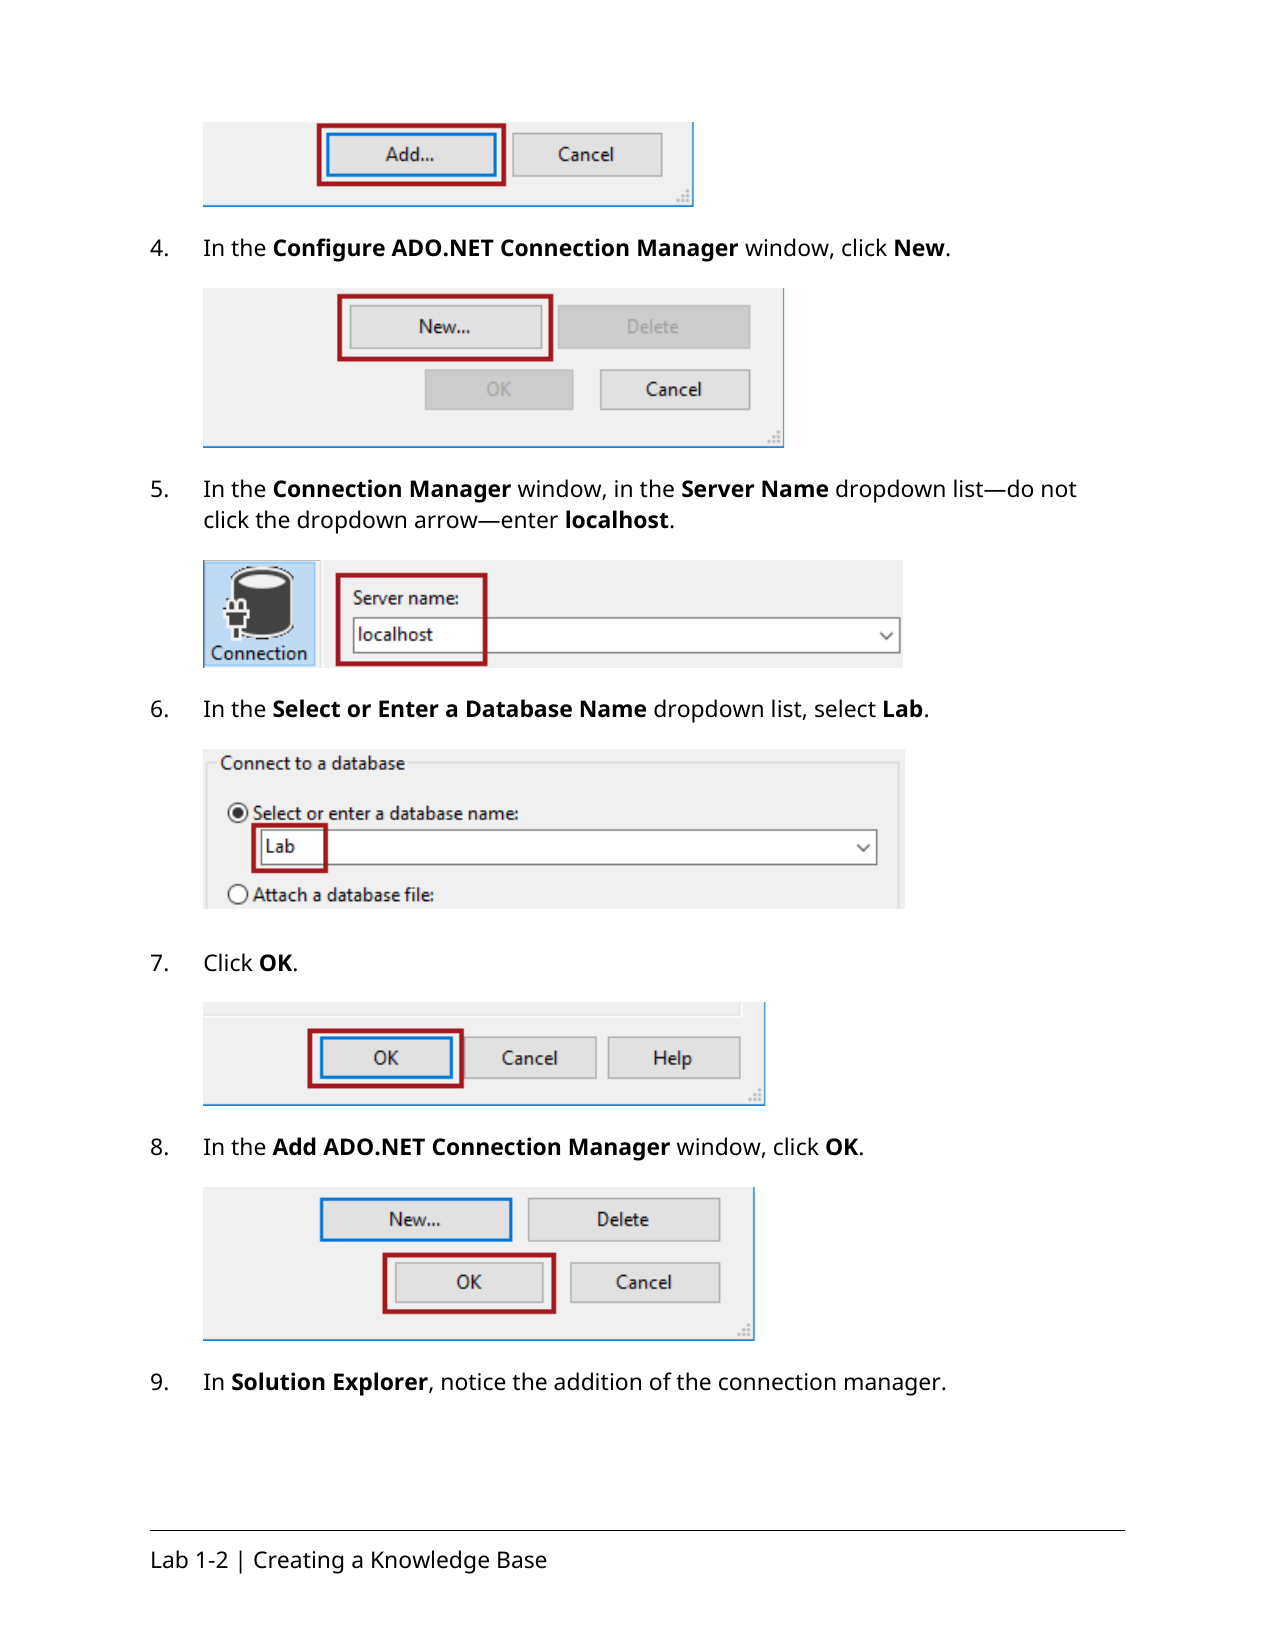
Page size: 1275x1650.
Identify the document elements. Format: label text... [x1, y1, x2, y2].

text In Solution Explorer, notice the addition of the connection manager. [150, 1365, 1125, 1397]
picture [203, 288, 785, 448]
text In the Select or Enter a Database Name dropdown list, select Lab. [150, 693, 1125, 724]
picture [203, 1002, 766, 1106]
text In the Connection Manager window, in the Server Name dropdown list—do not click the dropdown arrow—enter localhost. [150, 472, 1125, 535]
picture [203, 1187, 755, 1341]
text In the Add ADO.NET Connection Manager window, click OK. [150, 1131, 1125, 1162]
picture [203, 749, 905, 922]
picture [203, 122, 694, 207]
text In the Configure ADO.NET Connection Manager window, click New. [150, 232, 1125, 263]
picture [203, 560, 903, 668]
text Click OK. [150, 947, 1125, 978]
